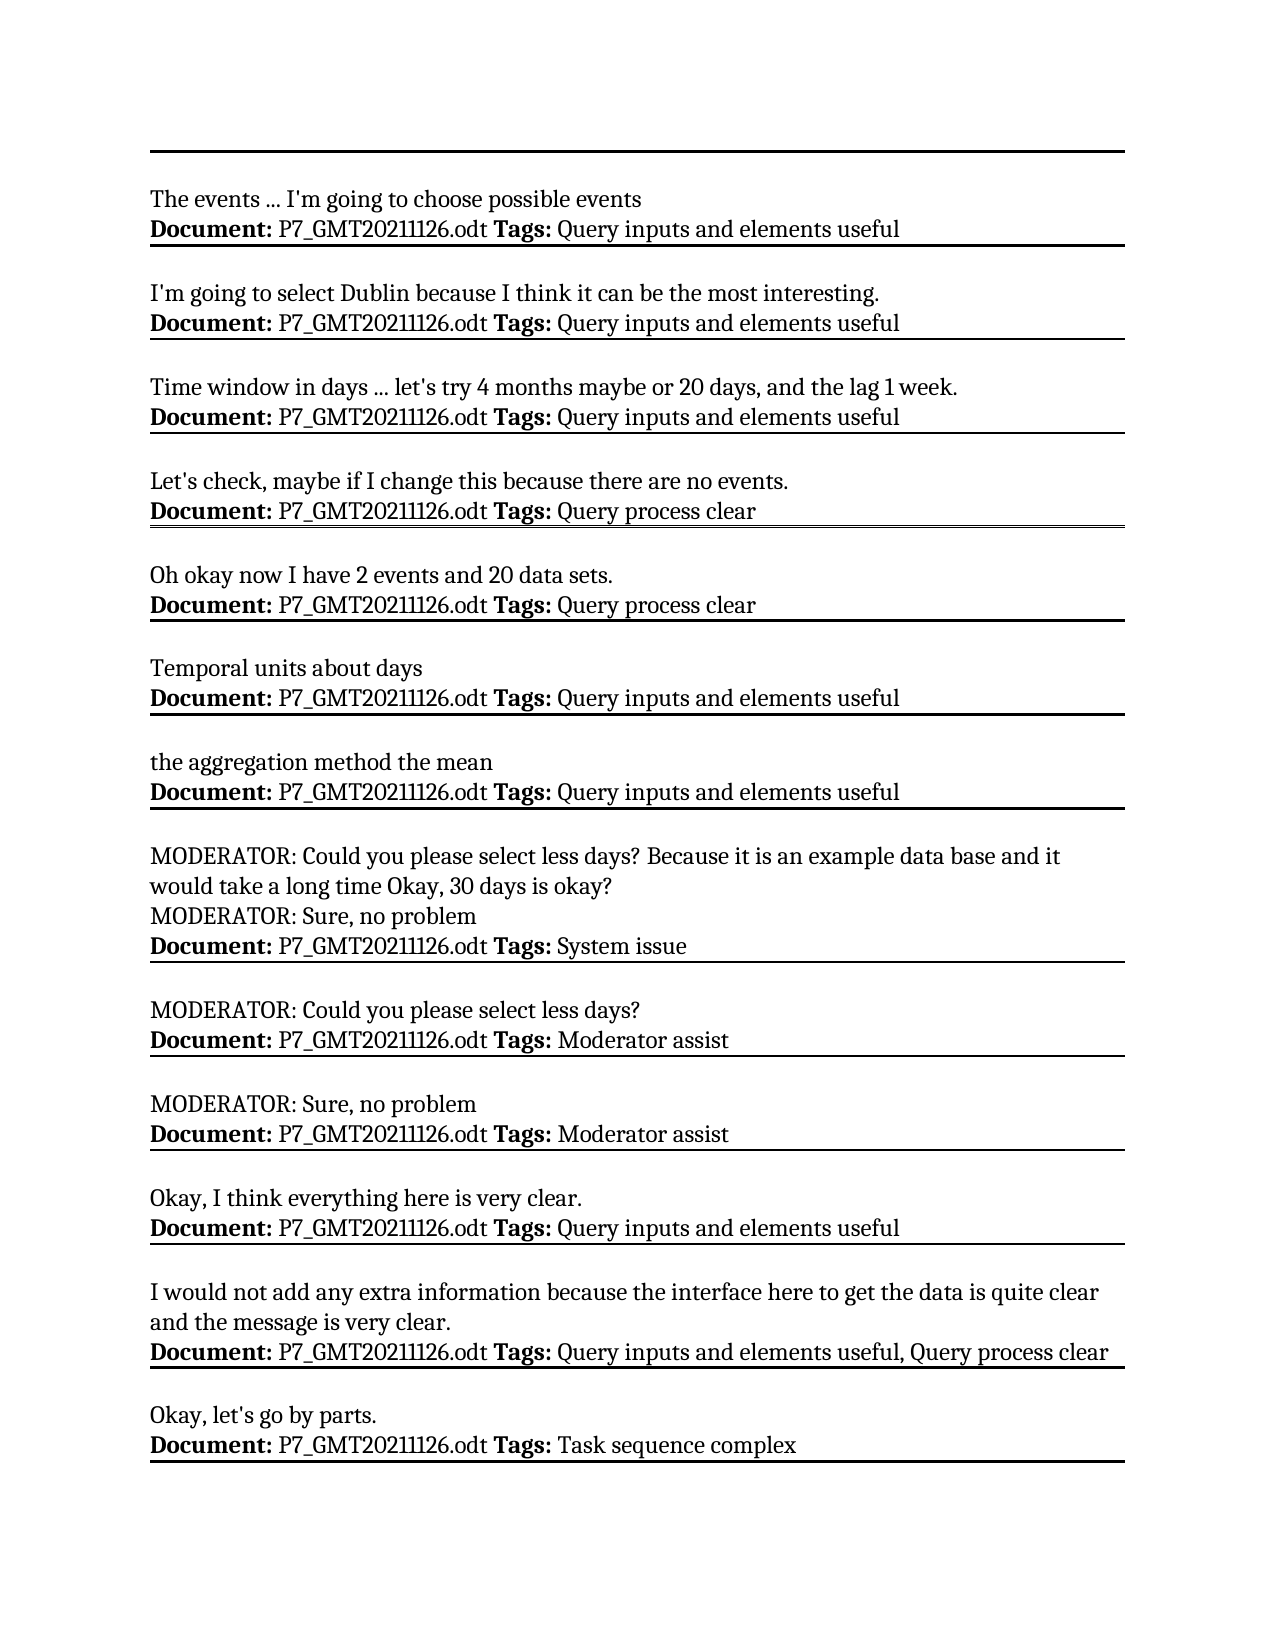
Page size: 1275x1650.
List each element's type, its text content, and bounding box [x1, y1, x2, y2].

text Okay, let's go by parts. [150, 1400, 1125, 1430]
text The events ... I'm going to choose possible events [150, 184, 1125, 214]
text Document: P7_GMT20211126.odt Tags: Query inputs and elements useful [150, 683, 1125, 713]
text Document: P7_GMT20211126.odt Tags: Query process clear [150, 495, 1125, 525]
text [150, 214, 1125, 244]
text Document: P7_GMT20211126.odt Tags: Query inputs and elements useful [150, 402, 1125, 432]
text MODERATOR: Could you please select less days? [150, 995, 1125, 1025]
text Document: P7_GMT20211126.odt Tags: Query inputs and elements useful [150, 1212, 1125, 1242]
text Document: P7_GMT20211126.odt Tags: Query inputs and elements useful [150, 777, 1125, 807]
text Time window in days ... let's try 4 months maybe or 20 days, and the lag 1 week. [150, 372, 1125, 402]
text MODERATOR: Sure, no problem [150, 901, 1125, 931]
text Document: P7_GMT20211126.odt Tags: Moderator assist [150, 1118, 1125, 1148]
text the aggregation method the mean [150, 747, 1125, 777]
text Document: P7_GMT20211126.odt Tags: Task sequence complex [150, 1430, 1125, 1460]
text MODERATOR: Sure, no problem [150, 1088, 1125, 1118]
text Document: P7_GMT20211126.odt Tags: Query inputs and elements useful, Query process clear [150, 1336, 1125, 1366]
text Document: P7_GMT20211126.odt Tags: Query inputs and elements useful [150, 308, 1125, 338]
text Okay, I think everything here is very clear. [150, 1182, 1125, 1212]
text Document: P7_GMT20211126.odt Tags: System issue [150, 931, 1125, 961]
text MODERATOR: Could you please select less days? Because it is an example data base and it would take a long time Okay, 30 days is okay? [150, 841, 1125, 901]
text I would not add any extra information because the interface here to get the data is quite clear and the message is very clear. [150, 1276, 1125, 1336]
text Temporal units about days [150, 653, 1125, 683]
text I'm going to select Dublin because I think it can be the most interesting. [150, 278, 1125, 308]
text Document: P7_GMT20211126.odt Tags: Moderator assist [150, 1025, 1125, 1055]
text Document: P7_GMT20211126.odt Tags: Query process clear [150, 589, 1125, 619]
text Oh okay now I have 2 events and 20 data sets. [150, 559, 1125, 589]
text Let's check, maybe if I change this because there are no events. [150, 465, 1125, 495]
